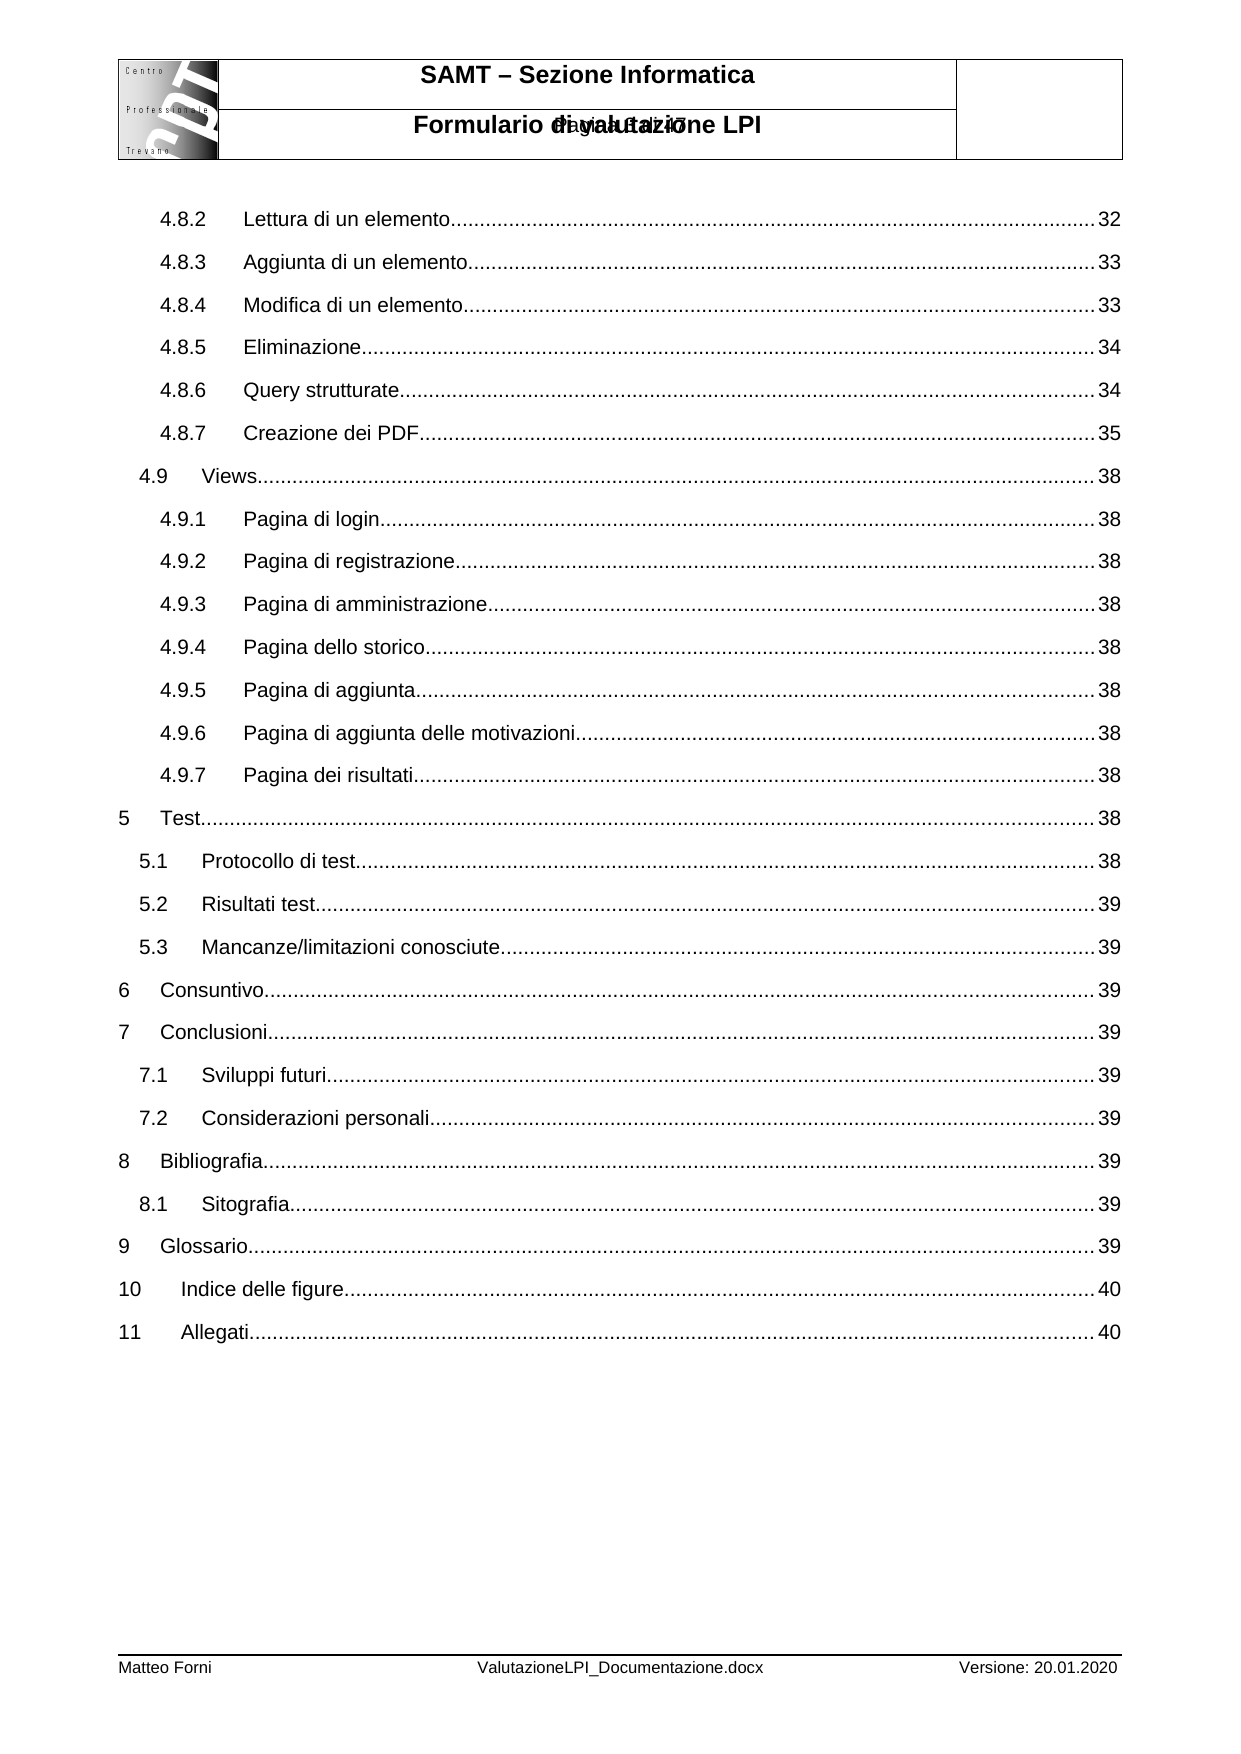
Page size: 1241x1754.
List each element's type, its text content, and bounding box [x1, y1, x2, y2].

text 4.8.4 Modifica di un elemento 33 [160, 292, 1122, 316]
text 4.8.5 Eliminazione 34 [160, 335, 1122, 359]
text 8.1 Sitografia 39 [139, 1191, 1122, 1215]
text 7.2 Considerazioni personali 39 [139, 1106, 1122, 1130]
text 7.1 Sviluppi futuri 39 [139, 1063, 1122, 1087]
text 4.9.6 Pagina di aggiunta delle motivazioni 38 [160, 721, 1122, 744]
text 8 Bibliografia 39 [118, 1149, 1122, 1173]
text 5.1 Protocollo di test 38 [139, 849, 1122, 873]
text 11 Allegati 40 [118, 1320, 1122, 1344]
text 4.9.1 Pagina di login 38 [160, 506, 1122, 530]
text 4.8.2 Lettura di un elemento 32 [160, 207, 1122, 231]
text 9 Glossario 39 [118, 1234, 1122, 1258]
text 5.2 Risultati test 39 [139, 892, 1122, 916]
text 4.9.5 Pagina di aggiunta 38 [160, 678, 1122, 702]
text 4.9.7 Pagina dei risultati 38 [160, 763, 1122, 787]
text 5.3 Mancanze/limitazioni conosciute 39 [139, 934, 1122, 958]
text 10 Indice delle figure 40 [118, 1277, 1122, 1301]
text 4.9.3 Pagina di amministrazione 38 [160, 592, 1122, 616]
text 4.9.2 Pagina di registrazione 38 [160, 549, 1122, 573]
text 7 Conclusioni 39 [118, 1020, 1122, 1044]
text 4.9.4 Pagina dello storico 38 [160, 635, 1122, 659]
text 5 Test 38 [118, 806, 1122, 830]
picture [118, 60, 218, 159]
text 4.8.3 Aggiunta di un elemento 33 [160, 249, 1122, 273]
text 4.9 Views 38 [139, 464, 1122, 488]
text 6 Consuntivo 39 [118, 977, 1122, 1001]
text 4.8.6 Query strutturate 34 [160, 378, 1122, 402]
text 4.8.7 Creazione dei PDF 35 [160, 421, 1122, 445]
